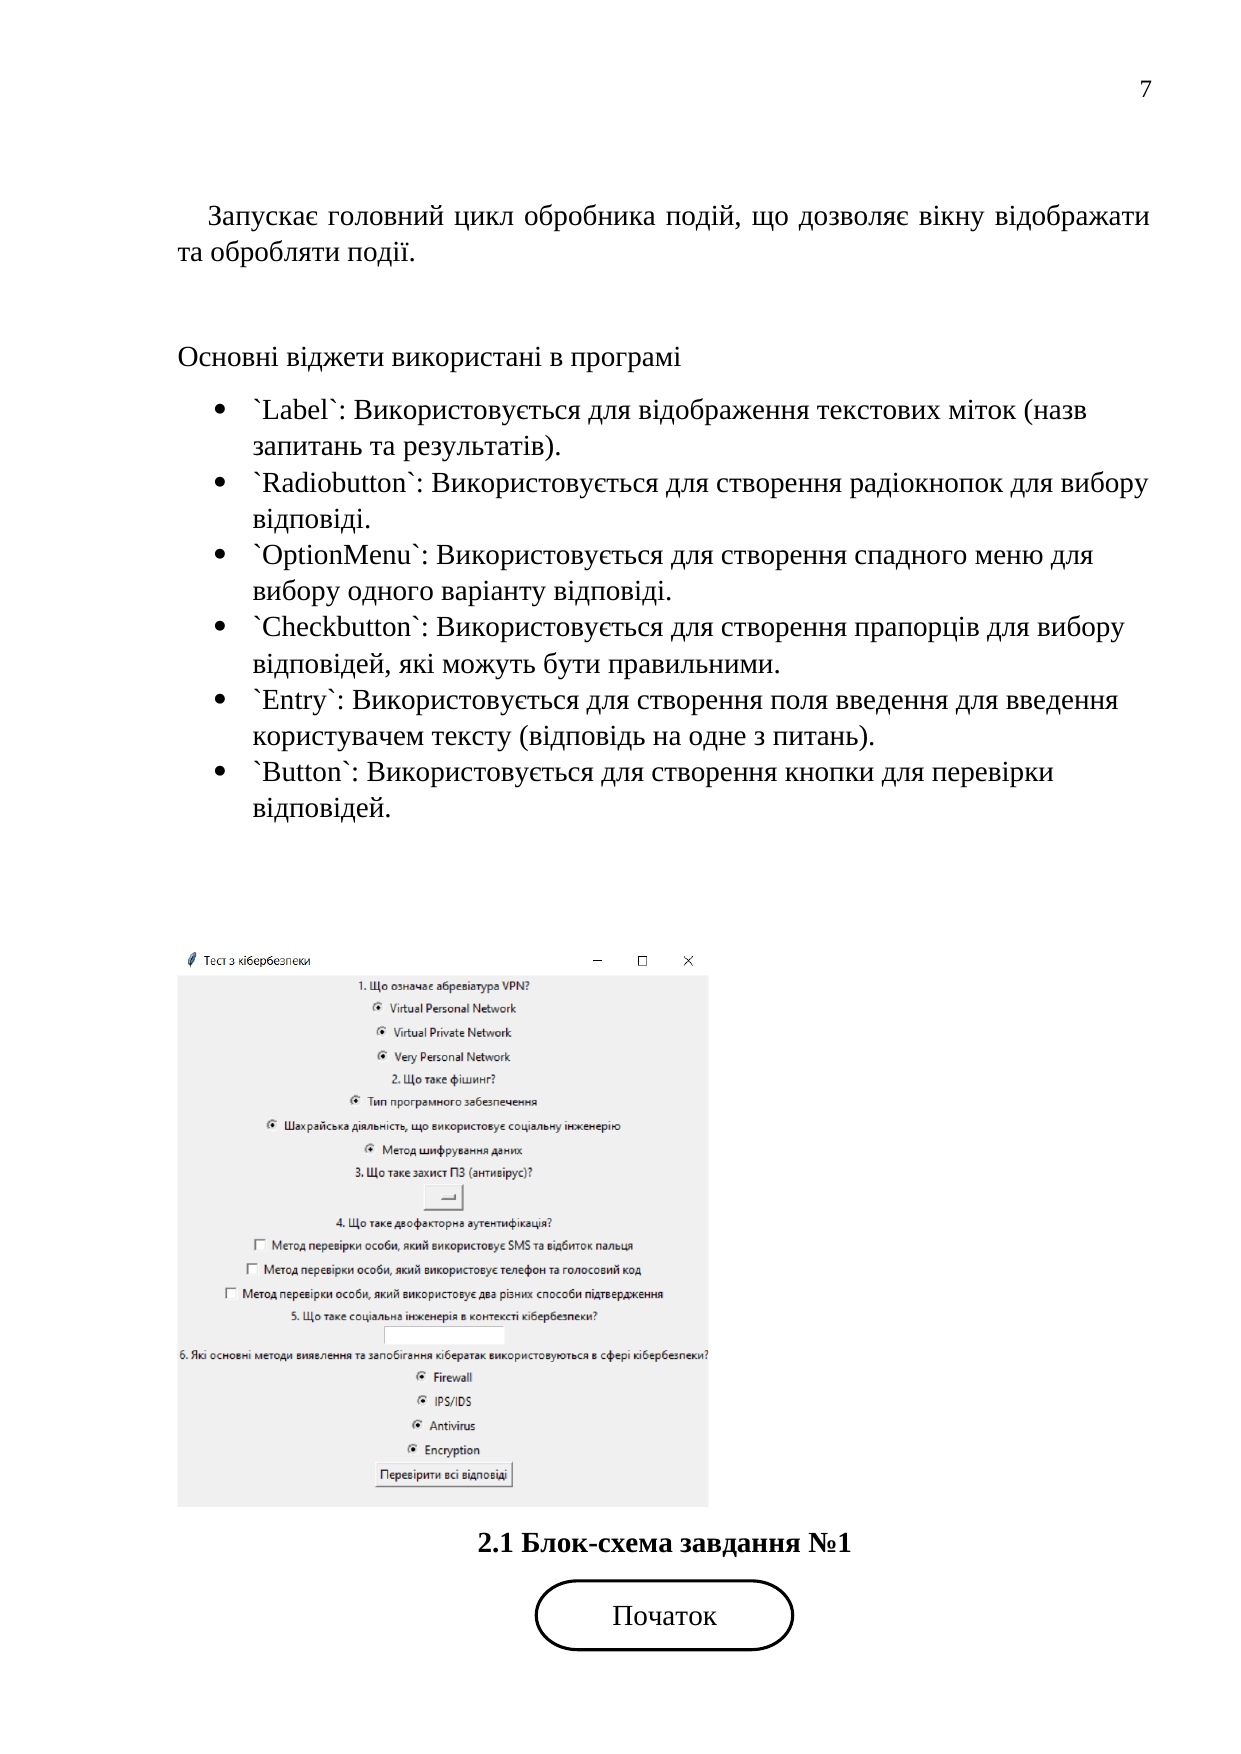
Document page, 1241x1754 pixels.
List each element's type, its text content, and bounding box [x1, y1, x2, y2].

list `Radiobutton`: Використовується для створення радіокнопок для вибору відповіді. [215, 465, 1152, 534]
list `Button`: Використовується для створення кнопки для перевірки відповідей. [215, 754, 1152, 824]
list `Label`: Використовується для відображення текстових міток (назв запитань та результатів). [215, 392, 1152, 462]
list `Checkbutton`: Використовується для створення прапорців для вибору відповідей, які можуть бути правильними. [215, 609, 1152, 679]
list `Entry`: Використовується для створення поля введення для введення користувачем тексту (відповідь на одне з питань). [215, 682, 1152, 752]
list `OptionMenu`: Використовується для створення спадного меню для вибору одного варіанту відповіді. [215, 537, 1152, 607]
text Основні віджети використані в програмі [177, 339, 1152, 373]
picture [177, 948, 709, 1507]
subtitle 2.1 Блок-схема завдання №1 [177, 1526, 1152, 1559]
text Запускає головний цикл обробника подій, що дозволяє вікну відображати та обробляти події. [177, 198, 1152, 267]
